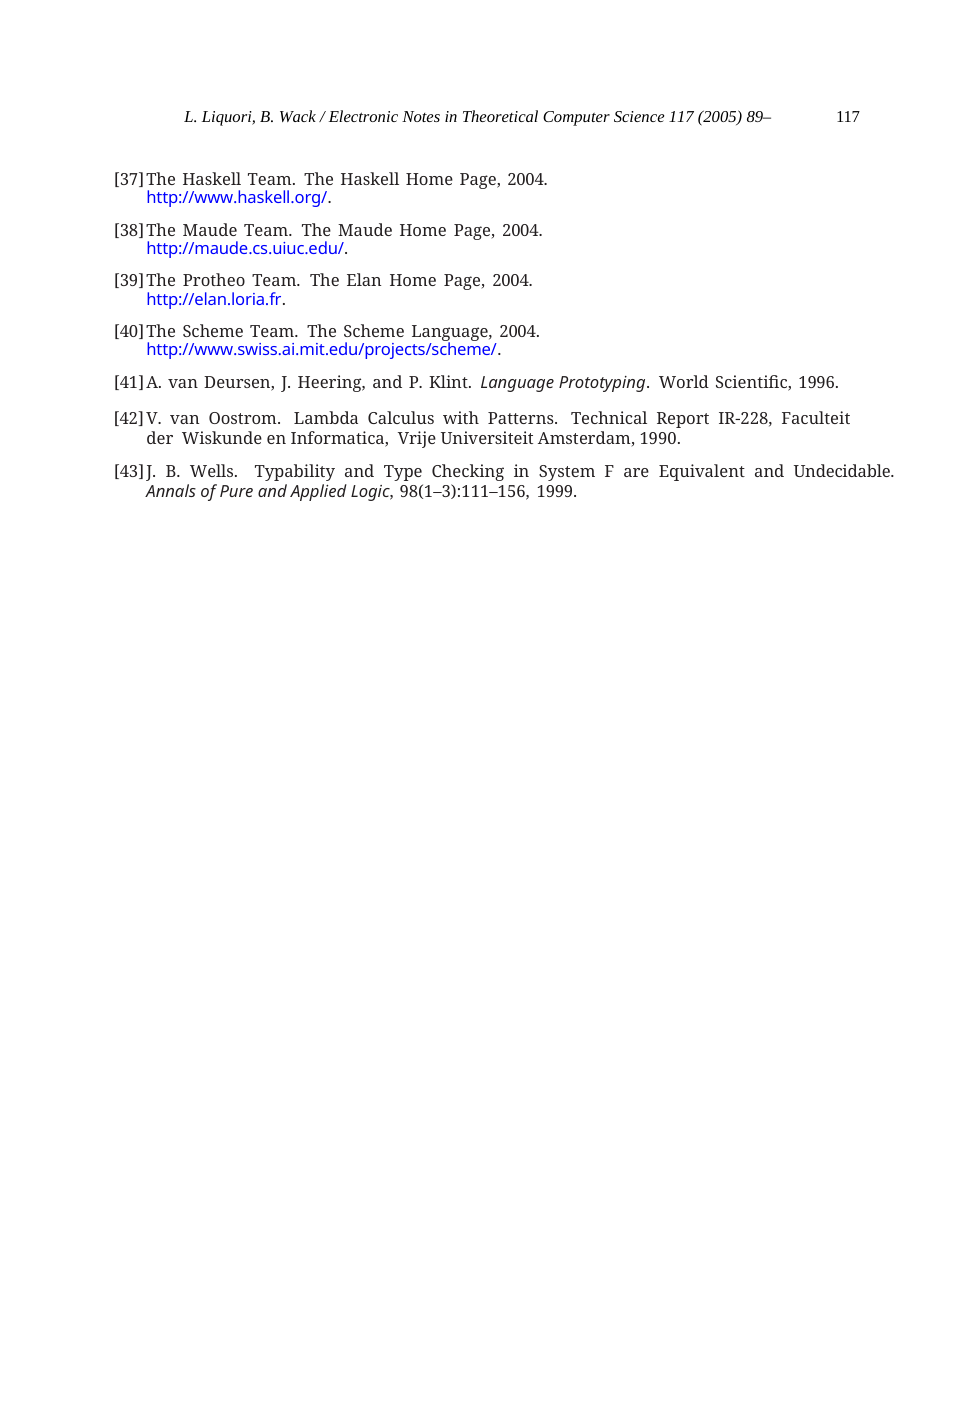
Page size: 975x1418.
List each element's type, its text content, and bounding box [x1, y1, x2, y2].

list The Scheme Team. The Scheme Language, 2004. [113, 323, 902, 341]
text http://maude.cs.uiuc.edu/. [146, 240, 902, 258]
text Annals of Pure and Applied Logic, 98(1–3):111–156, 1999. [146, 481, 902, 501]
list A. van Deursen, J. Heering, and P. Klint. Language Prototyping. World Scientific, 1996. [113, 371, 902, 393]
text http://www.swiss.ai.mit.edu/projects/scheme/. [146, 341, 902, 359]
text http://www.haskell.org/. [146, 189, 902, 207]
list V. van Oostrom. Lambda Calculus with Patterns. Technical Report IR-228, Faculteit der Wiskunde en Informatica, Vrije Universiteit Amsterdam, 1990. [113, 408, 862, 449]
list J. B. Wells. Typability and Type Checking in System F are Equivalent and Undecidable. [113, 464, 902, 481]
list The Protheo Team. The Elan Home Page, 2004. [113, 272, 902, 291]
text http://elan.loria.fr. [146, 291, 902, 309]
list The Maude Team. The Maude Home Page, 2004. [113, 222, 902, 240]
list The Haskell Team. The Haskell Home Page, 2004. [113, 171, 902, 189]
